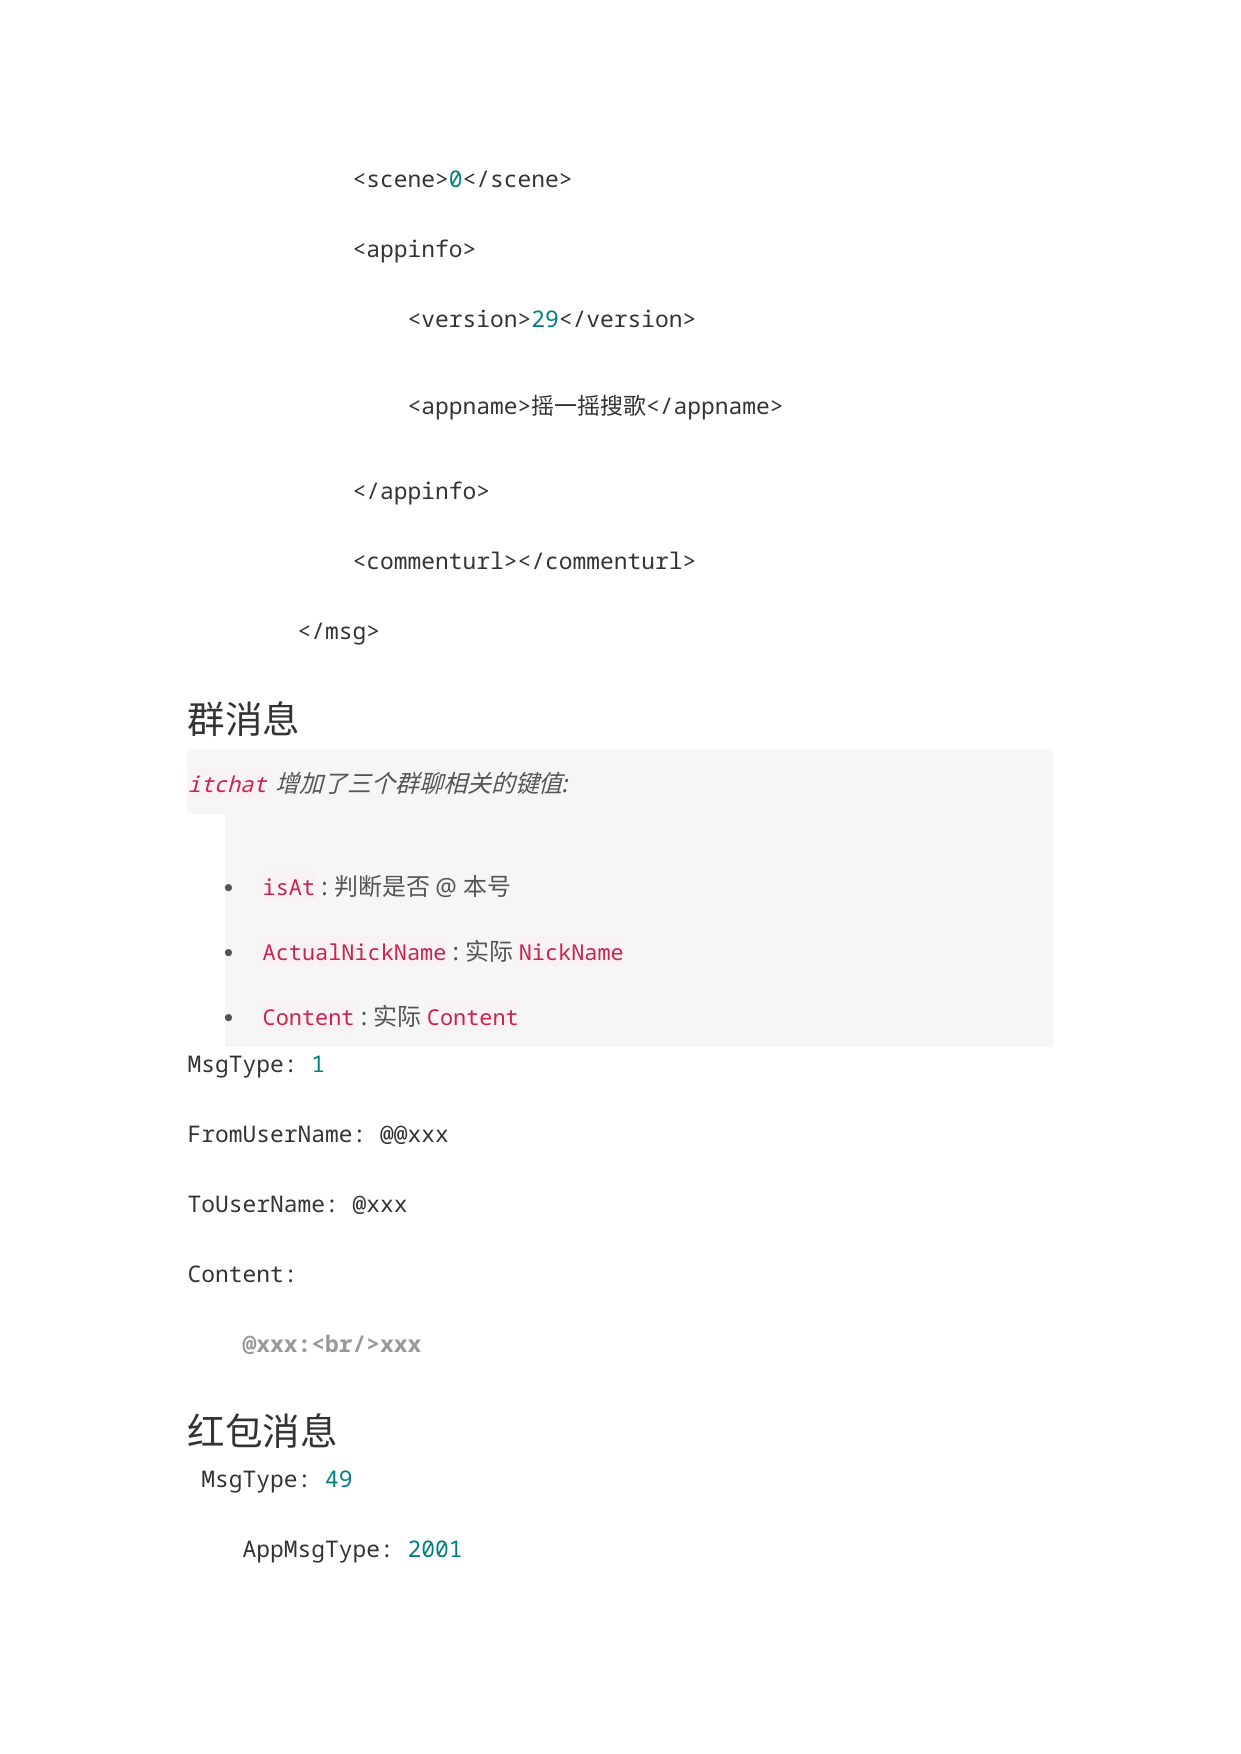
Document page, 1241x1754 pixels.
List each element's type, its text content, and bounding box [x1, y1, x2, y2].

text <appinfo> [187, 232, 1053, 264]
text <appname>摇一摇搜歌</appname> [187, 372, 1053, 437]
text itchat 增加了三个群聊相关的键值: [187, 749, 1053, 814]
text </msg> [187, 614, 1053, 647]
text 红包消息 [187, 1397, 1053, 1462]
text MsgType: 49 [187, 1462, 1053, 1494]
text <version>29</version> [187, 302, 1053, 334]
text Content: [187, 1257, 1053, 1289]
text <scene>0</scene> [187, 162, 1053, 194]
text FromUserName: @@xxx [187, 1117, 1053, 1149]
text </appinfo> [187, 474, 1053, 507]
text 群消息 [187, 684, 1053, 749]
text @xxx:<br/>xxx [187, 1327, 1053, 1359]
text ToUserName: @xxx [187, 1187, 1053, 1219]
list isAt : 判断是否 @ 本号 [225, 852, 1053, 917]
list ActualNickName : 实际 NickName [225, 917, 1053, 982]
text AppMsgType: 2001 [187, 1532, 1053, 1564]
list Content : 实际 Content [225, 982, 1053, 1047]
text <commenturl></commenturl> [187, 544, 1053, 577]
text MsgType: 1 [187, 1047, 1053, 1079]
